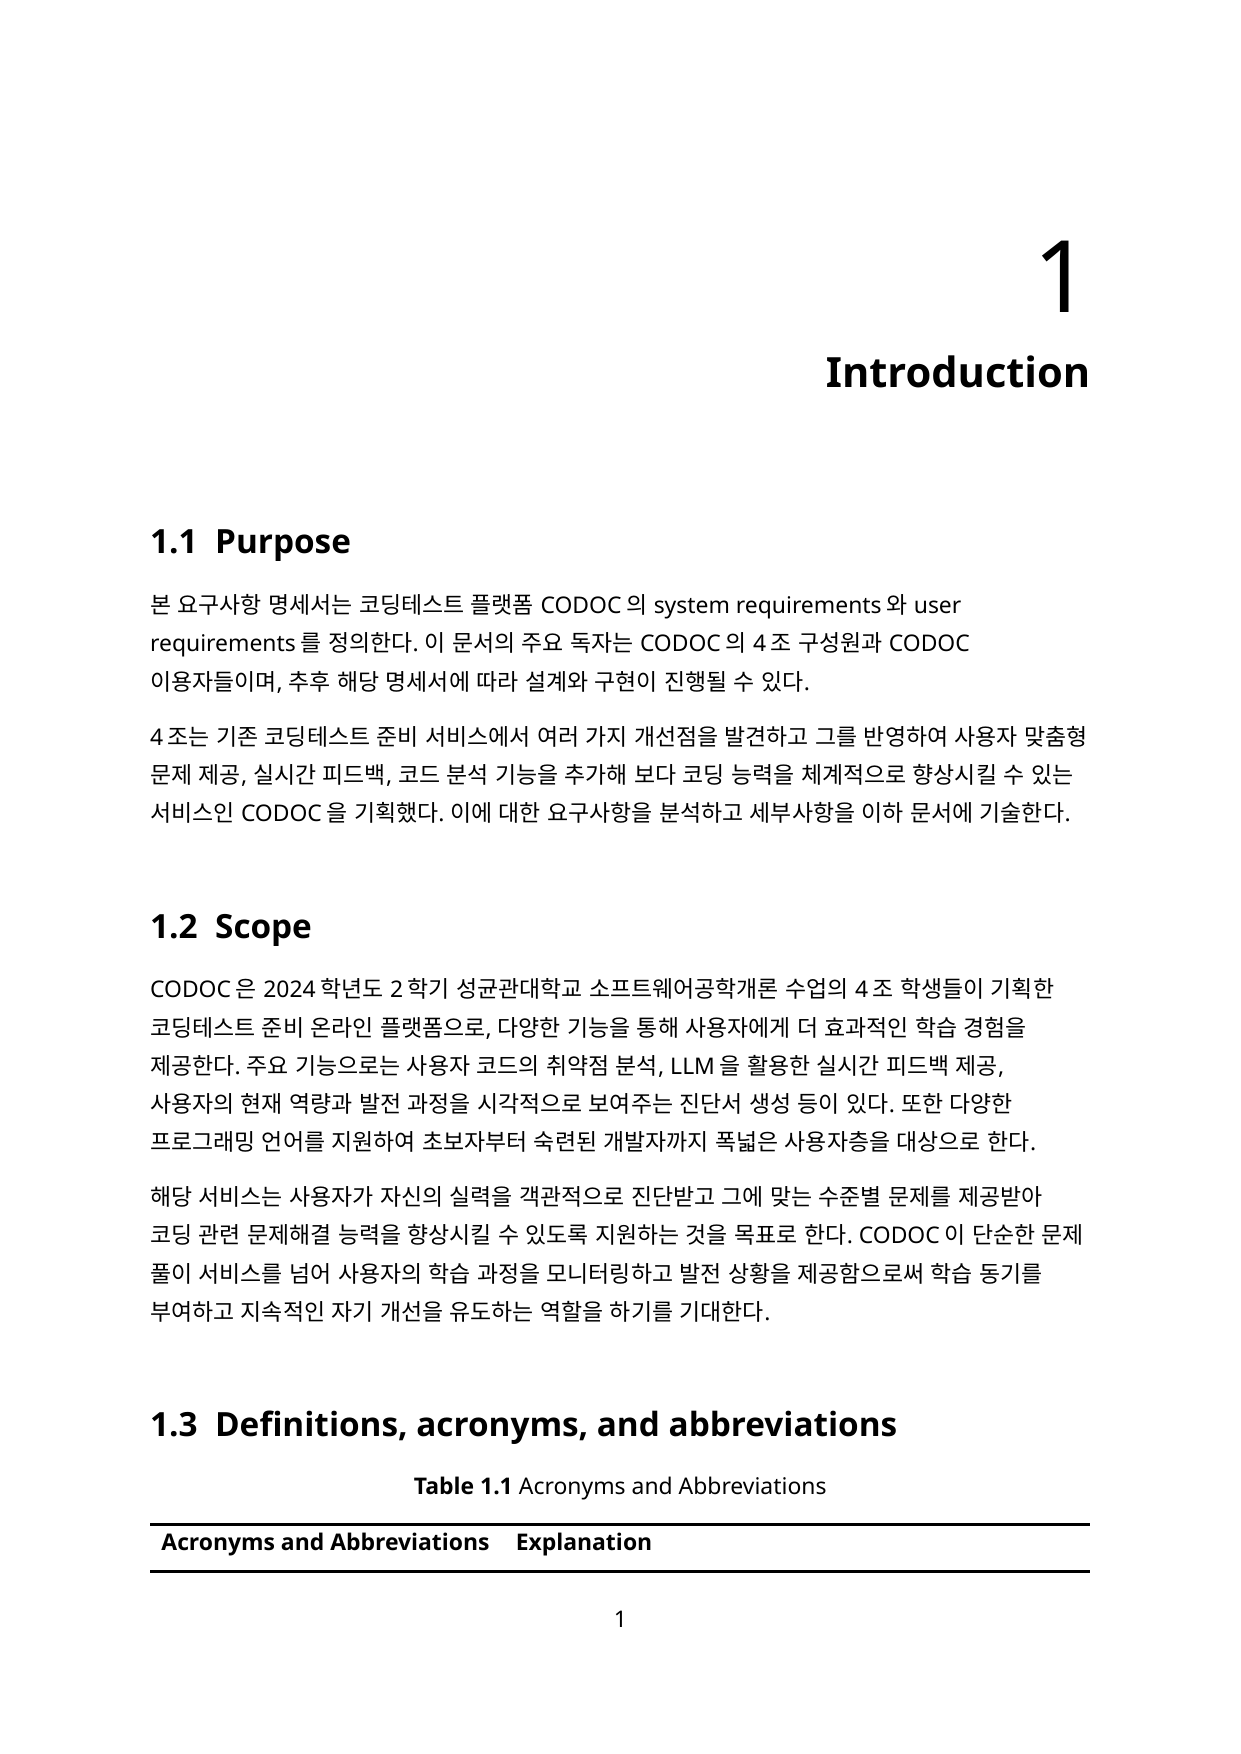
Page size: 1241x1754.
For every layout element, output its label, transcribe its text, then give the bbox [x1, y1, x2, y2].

text Introduction [150, 351, 1090, 396]
table_header Explanation [504, 1526, 1090, 1570]
table_header Acronyms and Abbreviations [150, 1526, 504, 1570]
text Table 1.1 Acronyms and Abbreviations [150, 1470, 1090, 1501]
text CODOC은 2024학년도 2학기 성균관대학교 소프트웨어공학개론 수업의 4조 학생들이 기획한 코딩테스트 준비 온라인 플랫폼으로, 다양한 기능을 통해 사용자에게 더 효과적인 학습 경험을 제공한다. 주요 기능으로는 사용자 코드의 취약점 분석, LLM을 활용한 실시간 피드백 제공, 사용자의 현재 역량과 발전 과정을 시각적으로 보여주는 진단서 생성 등이 있다. 또한 다양한 프로그래밍 언어를 지원하여 초보자부터 숙련된 개발자까지 폭넓은 사용자층을 대상으로 한다. [150, 971, 1090, 1157]
text 본 요구사항 명세서는 코딩테스트 플랫폼 CODOC의 system requirements와 user requirements를 정의한다. 이 문서의 주요 독자는 CODOC의 4조 구성원과 CODOC 이용자들이며, 추후 해당 명세서에 따라 설계와 구현이 진행될 수 있다. [150, 587, 1090, 697]
text 해당 서비스는 사용자가 자신의 실력을 객관적으로 진단받고 그에 맞는 수준별 문제를 제공받아 코딩 관련 문제해결 능력을 향상시킬 수 있도록 지원하는 것을 목표로 한다. CODOC이 단순한 문제 풀이 서비스를 넘어 사용자의 학습 과정을 모니터링하고 발전 상황을 제공함으로써 학습 동기를 부여하고 지속적인 자기 개선을 유도하는 역할을 하기를 기대한다. [150, 1179, 1090, 1327]
text 1.1 Purpose [150, 518, 1090, 563]
text 1 [150, 225, 1090, 334]
text 1.3 Definitions, acronyms, and abbreviations [150, 1401, 1090, 1447]
text 4조는 기존 코딩테스트 준비 서비스에서 여러 가지 개선점을 발견하고 그를 반영하여 사용자 맞춤형 문제 제공, 실시간 피드백, 코드 분석 기능을 추가해 보다 코딩 능력을 체계적으로 향상시킬 수 있는 서비스인 CODOC을 기획했다. 이에 대한 요구사항을 분석하고 세부사항을 이하 문서에 기술한다. [150, 718, 1090, 828]
text 1.2 Scope [150, 902, 1090, 948]
